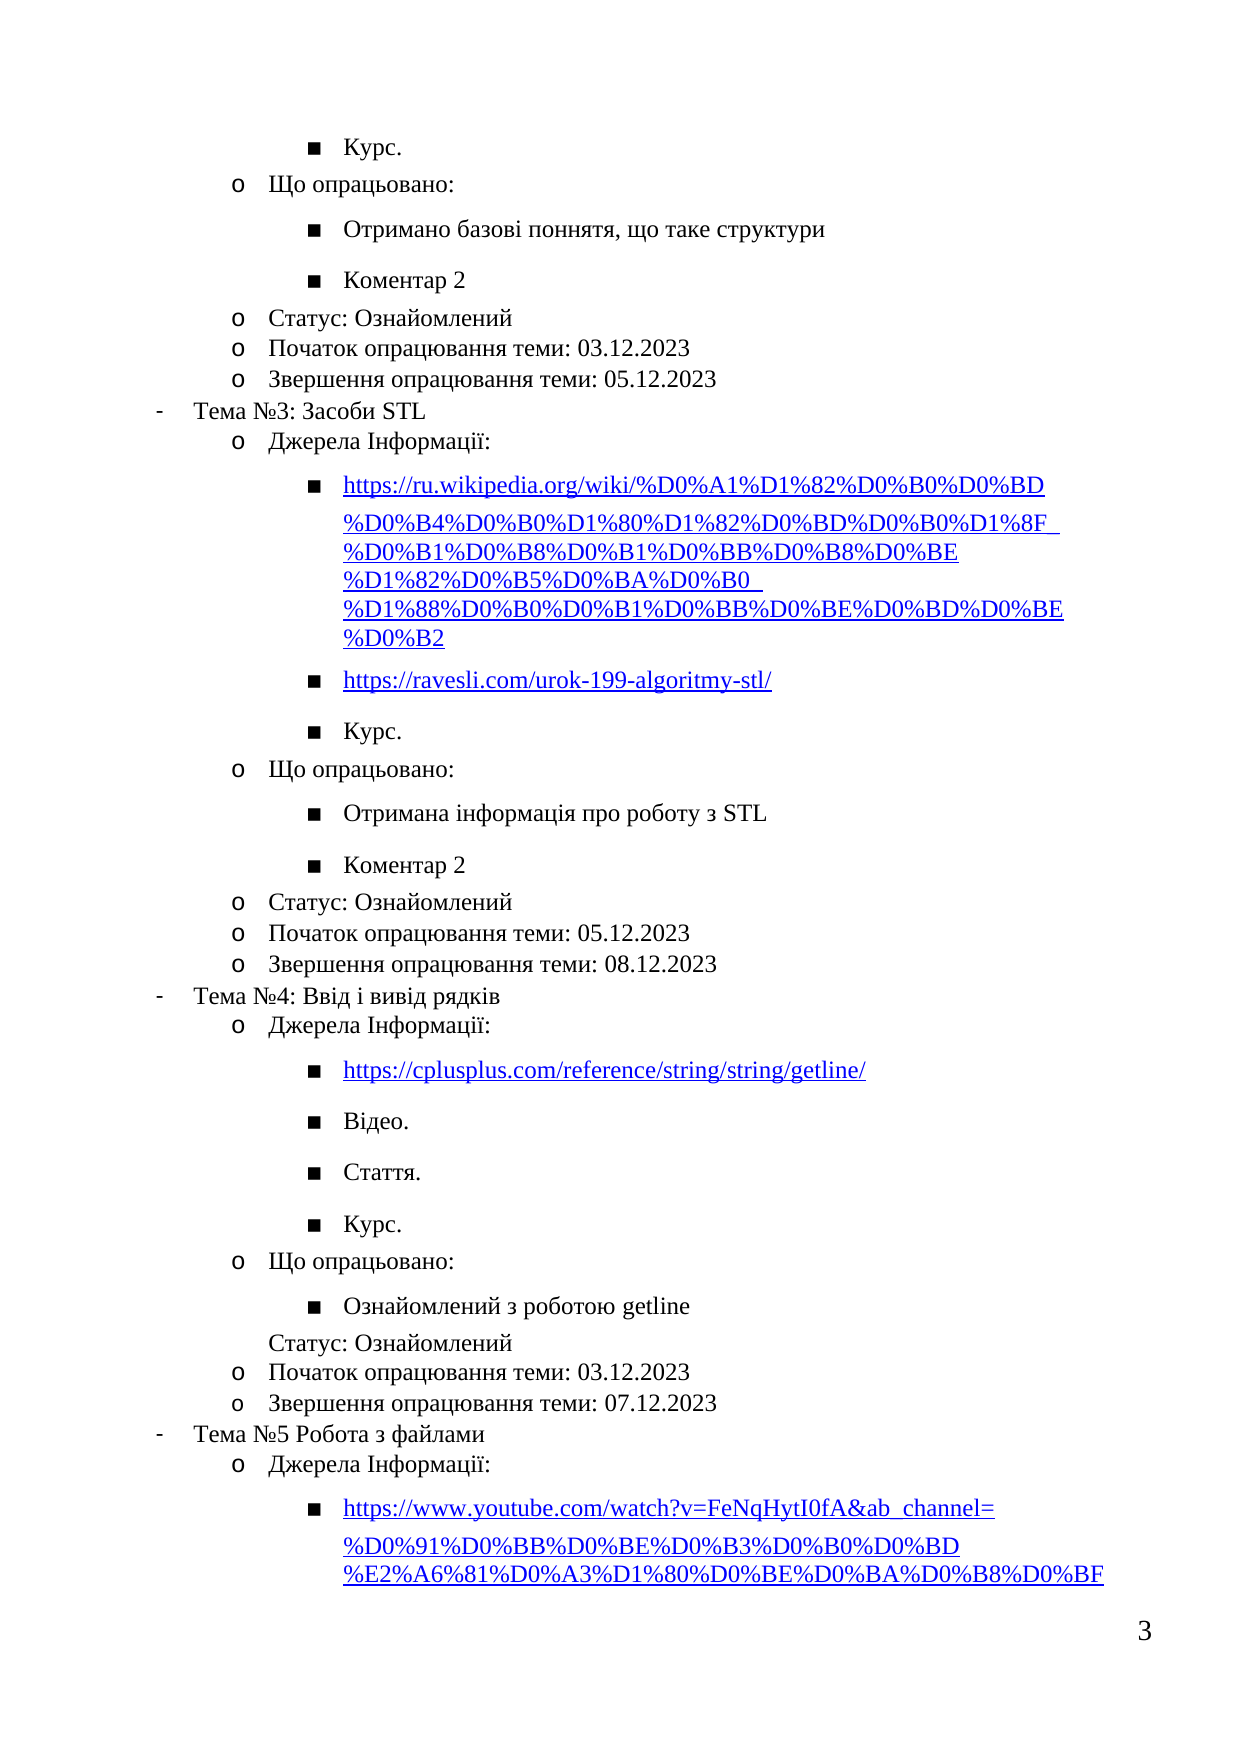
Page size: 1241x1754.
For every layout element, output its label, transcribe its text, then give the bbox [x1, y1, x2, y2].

list Коментар 2 [306, 836, 1152, 887]
list Курс. [306, 1195, 1152, 1246]
list Що опрацьовано: [231, 754, 1152, 785]
text Статус: Ознайомлений [268, 1328, 1152, 1357]
list Отримана інформація про роботу з STL [306, 785, 1152, 836]
list https://ravesli.com/urok-199-algoritmy-stl/ [306, 652, 1152, 703]
list Отримано базові поннятя, що таке структури [306, 200, 1152, 251]
list Стаття. [306, 1144, 1152, 1195]
list https://ru.wikipedia.org/wiki/%D0%A1%D1%82%D0%B0%D0%BD%D0%B4%D0%B0%D1%80%D1%82%D0%BD%D0%B0%D1%8F_%D0%B1%D0%B8%D0%B1%D0%BB%D0%B8%D0%BE%D1%82%D0%B5%D0%BA%D0%B0_%D1%88%D0%B0%D0%B1%D0%BB%D0%BE%D0%BD%D0%BE%D0%B2 [306, 457, 1152, 652]
list https://cplusplus.com/reference/string/string/getline/ [306, 1041, 1152, 1092]
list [306, 1479, 1152, 1588]
list Джерела Інформації: [231, 1010, 1152, 1041]
list Курс. [306, 118, 1152, 169]
list Ознайомлений з роботою getline [306, 1277, 1152, 1328]
list Джерела Інформації: [231, 426, 1152, 457]
list Статус: Ознайомлений [231, 887, 1152, 918]
list Звершення опрацювання теми: 05.12.2023 [231, 364, 1152, 395]
list Початок опрацювання теми: 05.12.2023 [231, 918, 1152, 949]
list Початок опрацювання теми: 03.12.2023 [231, 1357, 1152, 1388]
list Відео. [306, 1092, 1152, 1144]
list Курс. [306, 703, 1152, 754]
list Тема №5 Робота з файлами [156, 1418, 1152, 1449]
list Коментар 2 [306, 251, 1152, 303]
list Тема №4: Ввід і вивід рядків [156, 980, 1152, 1010]
list Що опрацьовано: [231, 169, 1152, 200]
list Початок опрацювання теми: 03.12.2023 [231, 333, 1152, 364]
list Джерела Інформації: [231, 1449, 1152, 1479]
list Статус: Ознайомлений [231, 303, 1152, 333]
list Звершення опрацювання теми: 08.12.2023 [231, 949, 1152, 980]
list Звершення опрацювання теми: 07.12.2023 [231, 1388, 1152, 1418]
list Тема №3: Засоби STL [156, 395, 1152, 426]
list Що опрацьовано: [231, 1246, 1152, 1277]
